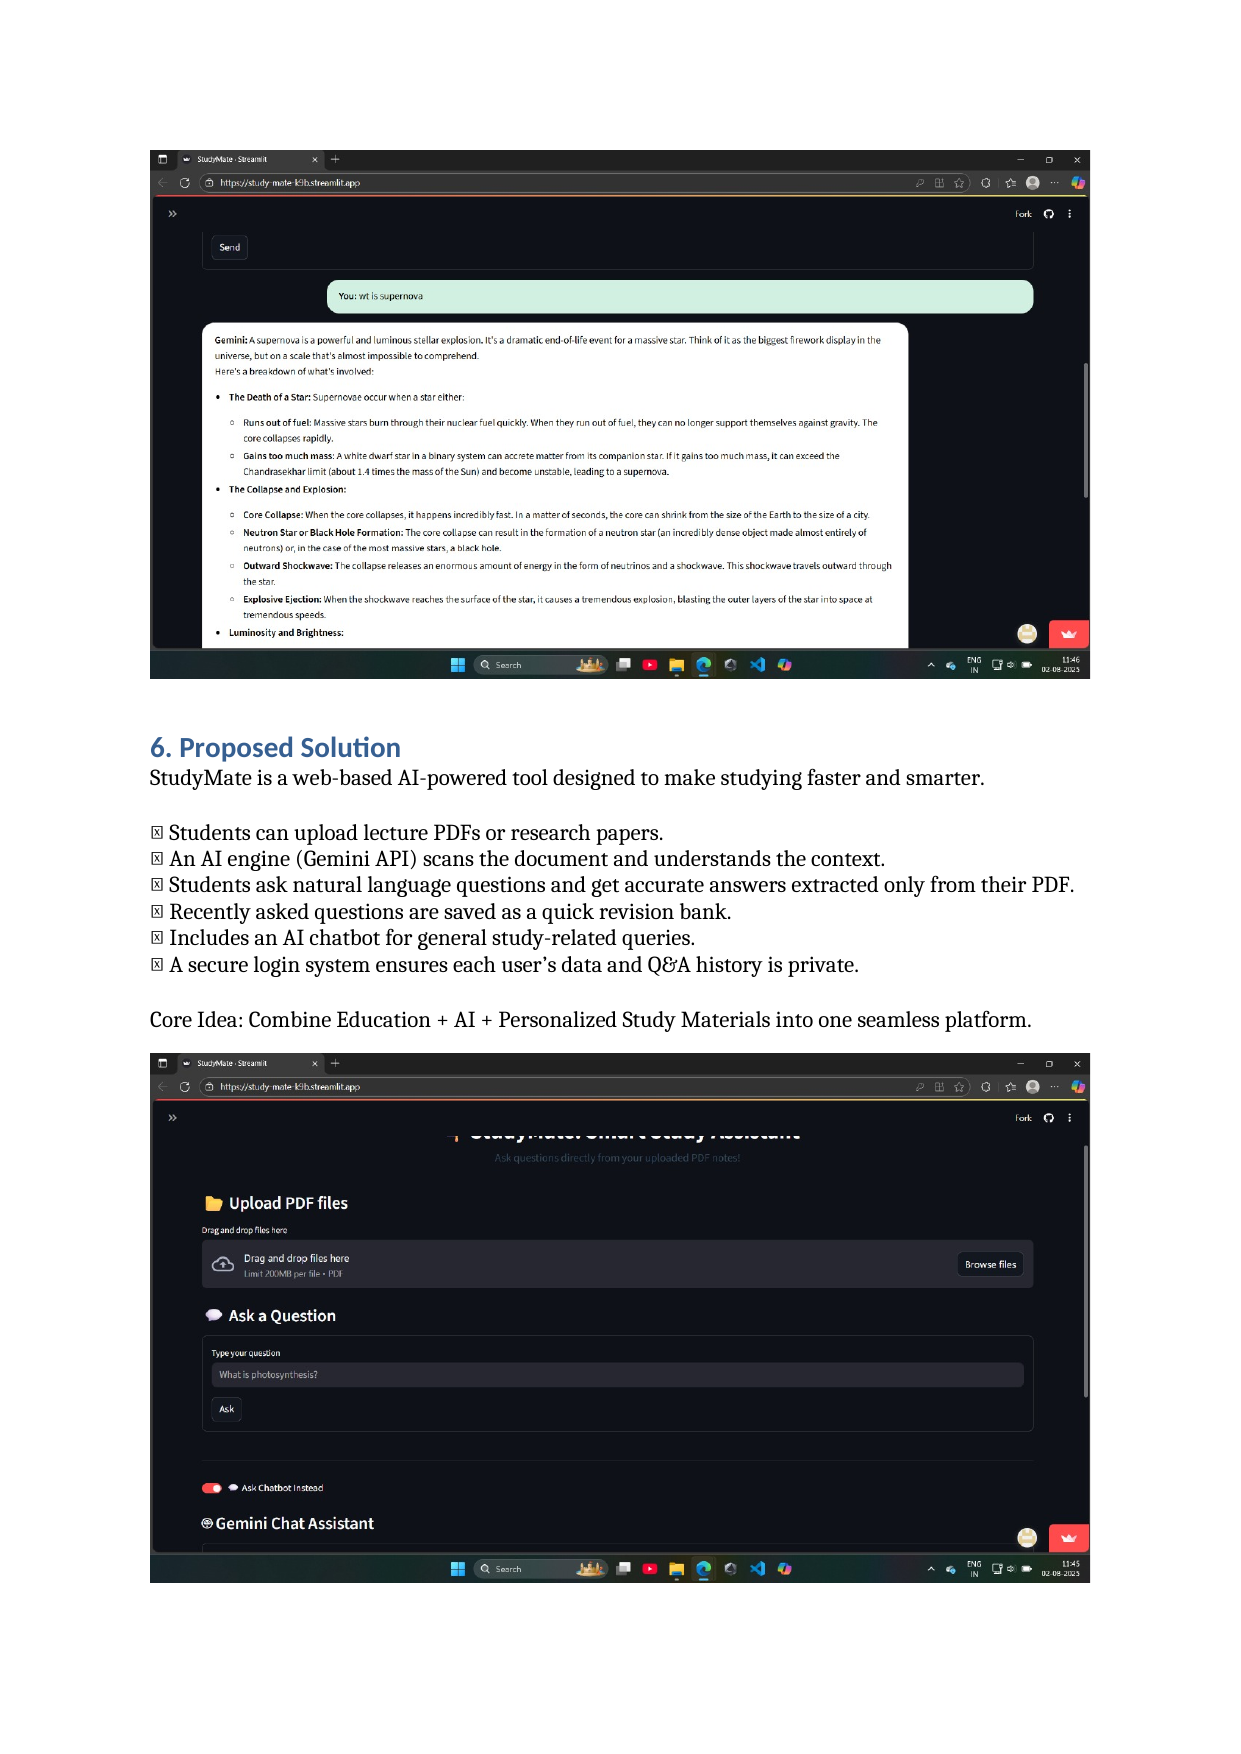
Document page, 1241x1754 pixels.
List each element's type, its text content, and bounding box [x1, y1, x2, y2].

picture [150, 150, 1091, 679]
text 6. Proposed Solution [150, 729, 1090, 764]
picture [150, 1053, 1091, 1583]
text StudyMate is a web-based AI-powered tool designed to make studying faster and smarter. ✅ Students can upload lecture PDFs or research papers. ✅ An AI engine (Gemini API) scans the document and understands the context. ✅ Students ask natural language questions and get accurate answers extracted only from their PDF. ✅ Recently asked questions are saved as a quick revision bank. ✅ Includes an AI chatbot for general study-related queries. ✅ A secure login system ensures each user’s data and Q&A history is private. Core Idea: Combine Education + AI + Personalized Study Materials into one seamless platform. [150, 764, 1090, 1033]
